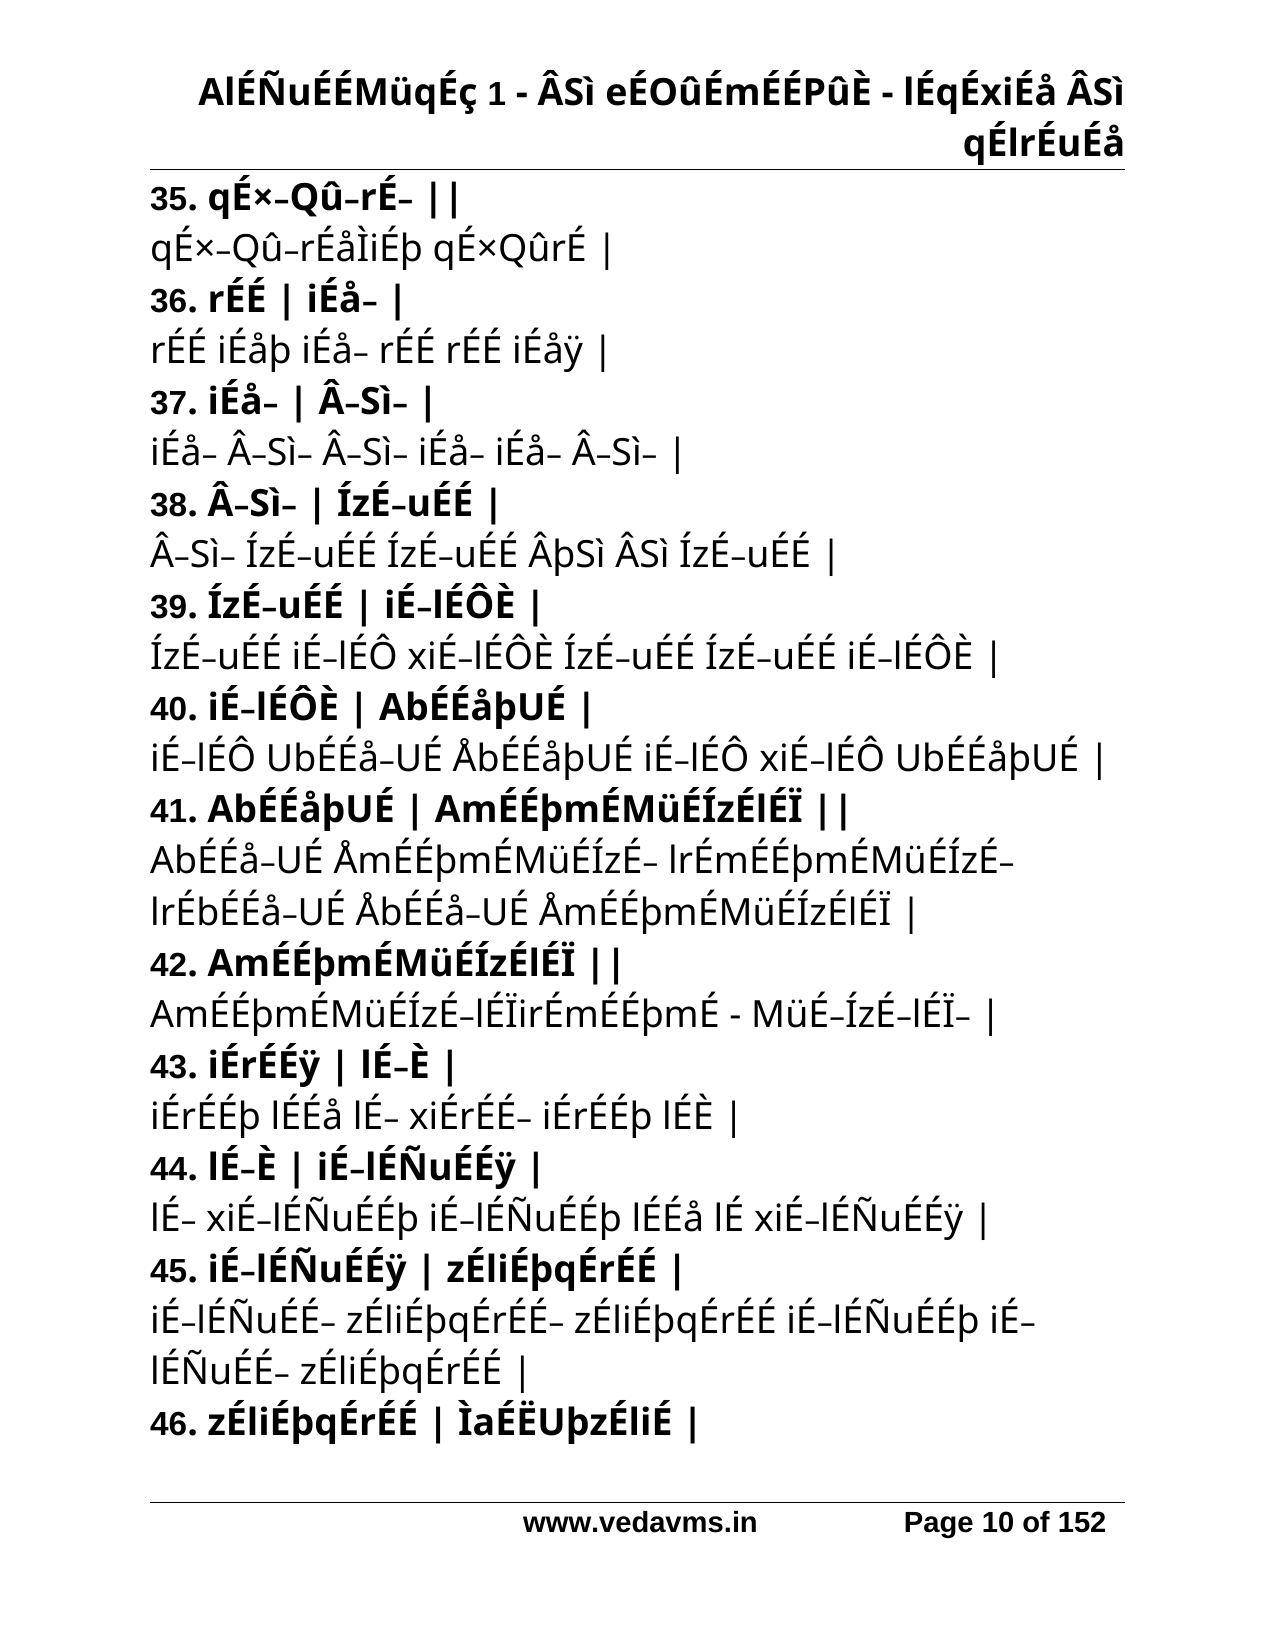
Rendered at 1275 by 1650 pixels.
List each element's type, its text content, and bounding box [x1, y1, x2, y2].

text 36. rÉÉ | iÉå– | [150, 272, 1125, 323]
text iÉrÉÉþ lÉÉå lÉ– xiÉrÉÉ– iÉrÉÉþ lÉÈ | [150, 1089, 1125, 1140]
text iÉ–lÉÑuÉÉ– zÉliÉþqÉrÉÉ– zÉliÉþqÉrÉÉ iÉ–lÉÑuÉÉþ iÉ–lÉÑuÉÉ– zÉliÉþqÉrÉÉ | [150, 1293, 1125, 1395]
text Â–Sì– ÍzÉ–uÉÉ ÍzÉ–uÉÉ ÂþSì ÂSì ÍzÉ–uÉÉ | [150, 527, 1125, 578]
text 40. iÉ–lÉÔÈ | AbÉÉåþUÉ | [150, 681, 1125, 732]
text 38. Â–Sì– | ÍzÉ–uÉÉ | [150, 476, 1125, 527]
text lÉ– xiÉ–lÉÑuÉÉþ iÉ–lÉÑuÉÉþ lÉÉå lÉ xiÉ–lÉÑuÉÉÿ | [150, 1191, 1125, 1242]
text 44. lÉ–È | iÉ–lÉÑuÉÉÿ | [150, 1140, 1125, 1191]
text AmÉÉþmÉMüÉÍzÉ–lÉÏirÉmÉÉþmÉ - MüÉ–ÍzÉ–lÉÏ– | [150, 987, 1125, 1038]
text AbÉÉå–UÉ ÅmÉÉþmÉMüÉÍzÉ– lrÉmÉÉþmÉMüÉÍzÉ– lrÉbÉÉå–UÉ ÅbÉÉå–UÉ ÅmÉÉþmÉMüÉÍzÉlÉÏ | [150, 834, 1125, 936]
text 43. iÉrÉÉÿ | lÉ–È | [150, 1038, 1125, 1089]
text 42. AmÉÉþmÉMüÉÍzÉlÉÏ || [150, 936, 1125, 987]
text ÍzÉ–uÉÉ iÉ–lÉÔ xiÉ–lÉÔÈ ÍzÉ–uÉÉ ÍzÉ–uÉÉ iÉ–lÉÔÈ | [150, 629, 1125, 681]
text 37. iÉå– | Â–Sì– | [150, 374, 1125, 425]
text 46. zÉliÉþqÉrÉÉ | ÌaÉËUþzÉliÉ | [150, 1395, 1125, 1446]
text 35. qÉ×–Qû–rÉ– || [150, 170, 1125, 221]
text 41. AbÉÉåþUÉ | AmÉÉþmÉMüÉÍzÉlÉÏ || [150, 783, 1125, 834]
text rÉÉ iÉåþ iÉå– rÉÉ rÉÉ iÉåÿ | [150, 323, 1125, 374]
text 45. iÉ–lÉÑuÉÉÿ | zÉliÉþqÉrÉÉ | [150, 1242, 1125, 1293]
text qÉ×–Qû–rÉåÌiÉþ qÉ×QûrÉ | [150, 221, 1125, 272]
text iÉ–lÉÔ UbÉÉå–UÉ ÅbÉÉåþUÉ iÉ–lÉÔ xiÉ–lÉÔ UbÉÉåþUÉ | [150, 732, 1125, 783]
text iÉå– Â–Sì– Â–Sì– iÉå– iÉå– Â–Sì– | [150, 425, 1125, 476]
text 39. ÍzÉ–uÉÉ | iÉ–lÉÔÈ | [150, 578, 1125, 629]
